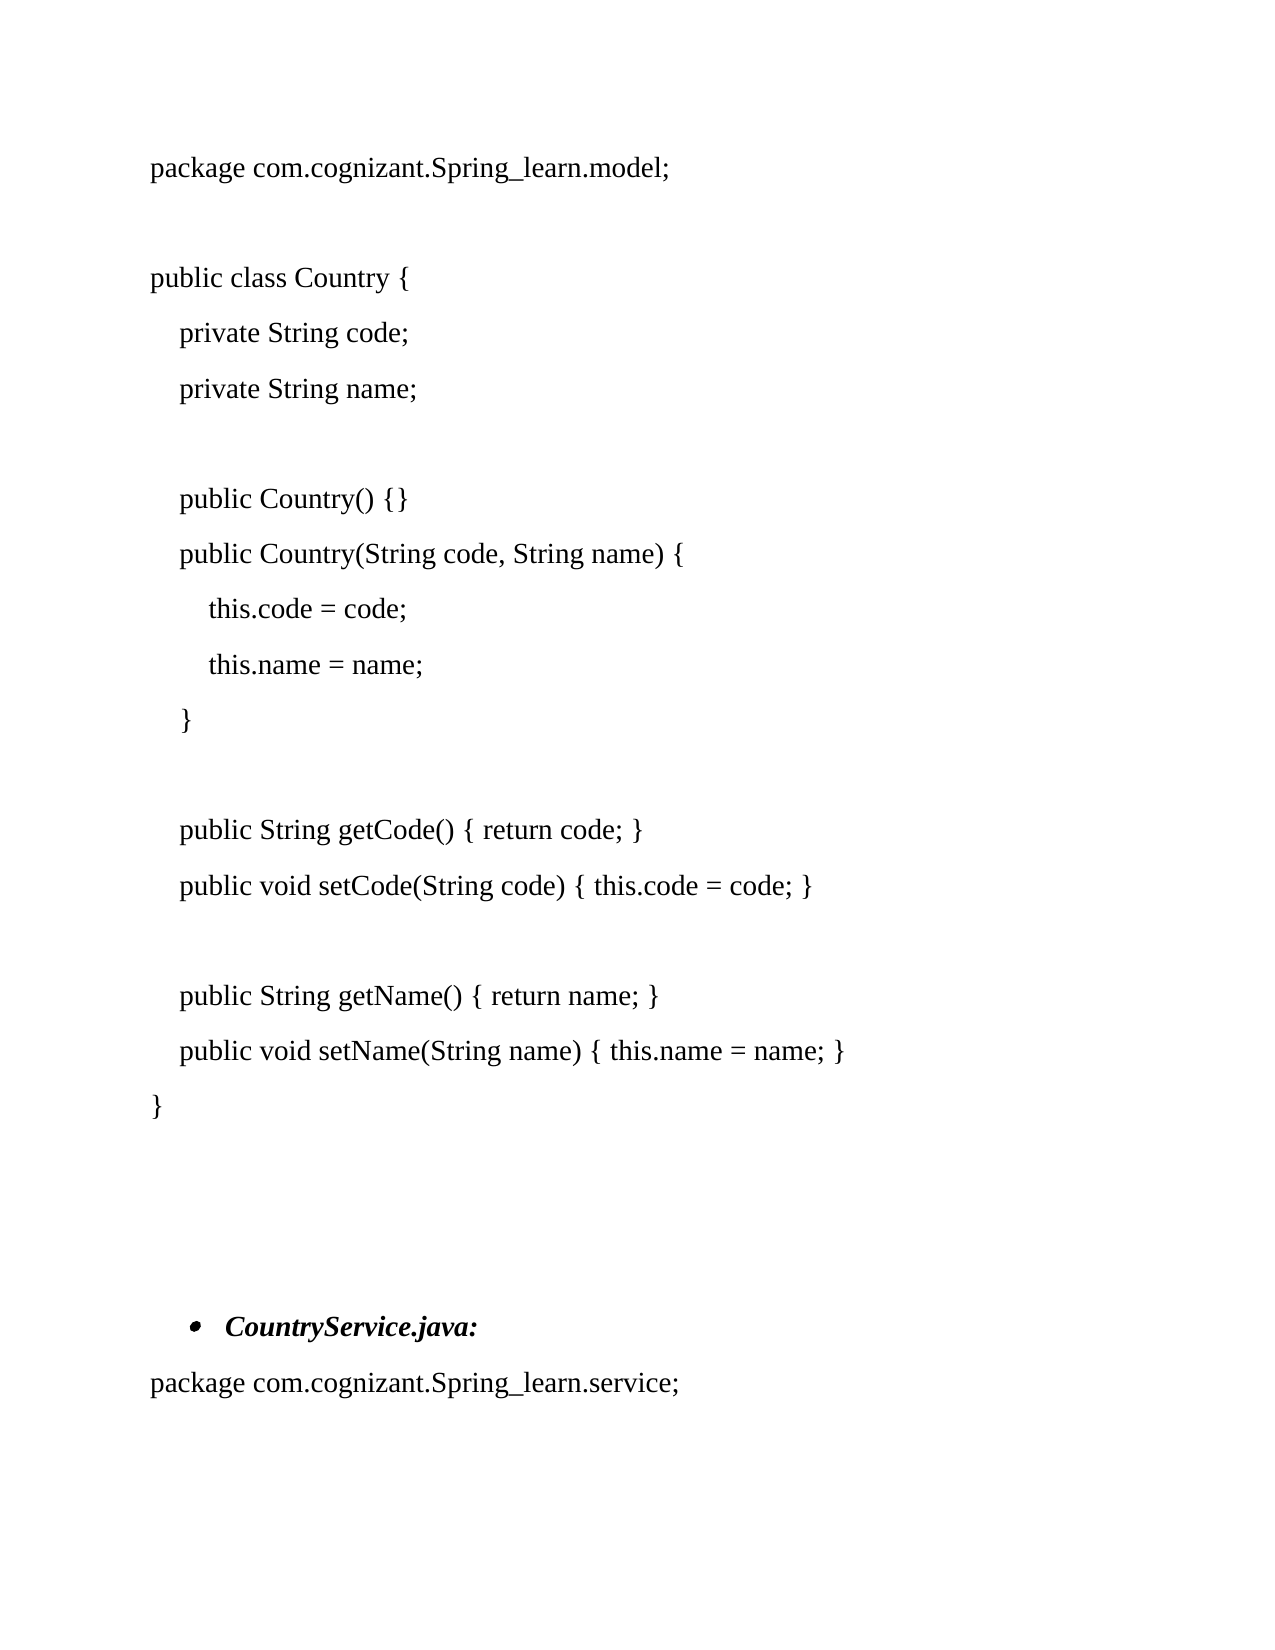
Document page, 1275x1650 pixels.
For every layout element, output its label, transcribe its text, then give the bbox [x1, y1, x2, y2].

text public void setCode(String code) { this.code = code; } [150, 868, 1125, 901]
list CountryService.java: [187, 1309, 1125, 1343]
text public String getCode() { return code; } [150, 812, 1125, 846]
text package com.cognizant.Spring_learn.service; [150, 1365, 1125, 1398]
text public void setName(String name) { this.name = name; } [150, 1033, 1125, 1067]
text public Country() {} [150, 481, 1125, 515]
text this.code = code; [150, 592, 1125, 625]
text public Country(String code, String name) { [150, 536, 1125, 570]
text private String name; [150, 371, 1125, 404]
text } [150, 702, 1125, 736]
text private String code; [150, 316, 1125, 349]
text public String getName() { return name; } [150, 978, 1125, 1012]
text this.name = name; [150, 647, 1125, 680]
text public class Country { [150, 260, 1125, 294]
text } [150, 1088, 1125, 1122]
text package com.cognizant.Spring_learn.model; [150, 150, 1125, 183]
